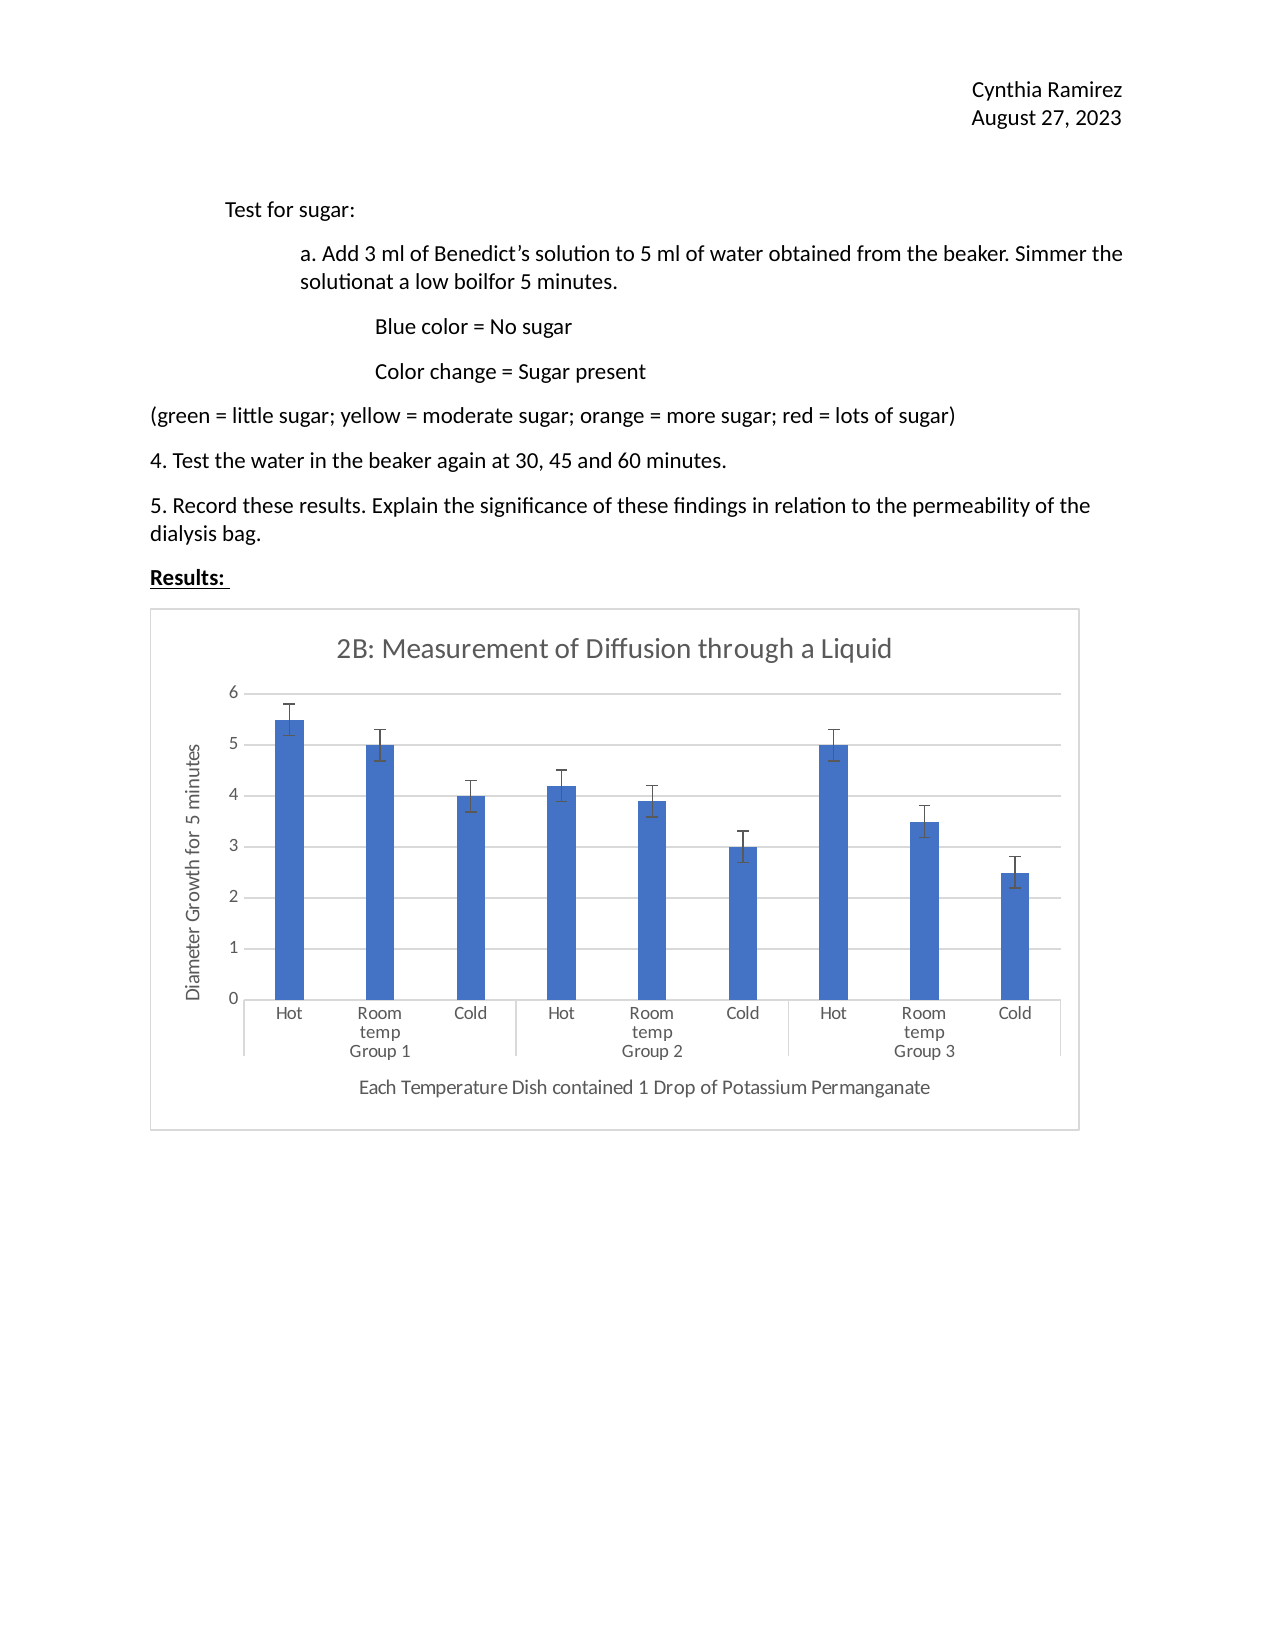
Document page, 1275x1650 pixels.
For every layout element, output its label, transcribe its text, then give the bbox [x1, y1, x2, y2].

text Test for sugar: [150, 195, 1125, 223]
text (green = little sugar; yellow = moderate sugar; orange = more sugar; red = lots of sugar) [150, 401, 1125, 429]
text 4. Test the water in the beaker again at 30, 45 and 60 minutes. [150, 446, 1125, 474]
text Color change = Sugar present [150, 357, 1125, 385]
text a. Add 3 ml of Benedict’s solution to 5 ml of water obtained from the beaker. Simmer the solutionat a low boilfor 5 minutes. [150, 239, 1125, 295]
text 5. Record these results. Explain the significance of these findings in relation to the permeability of the dialysis bag. [150, 491, 1125, 547]
text Blue color = No sugar [150, 312, 1125, 340]
text Results: [150, 563, 1125, 592]
